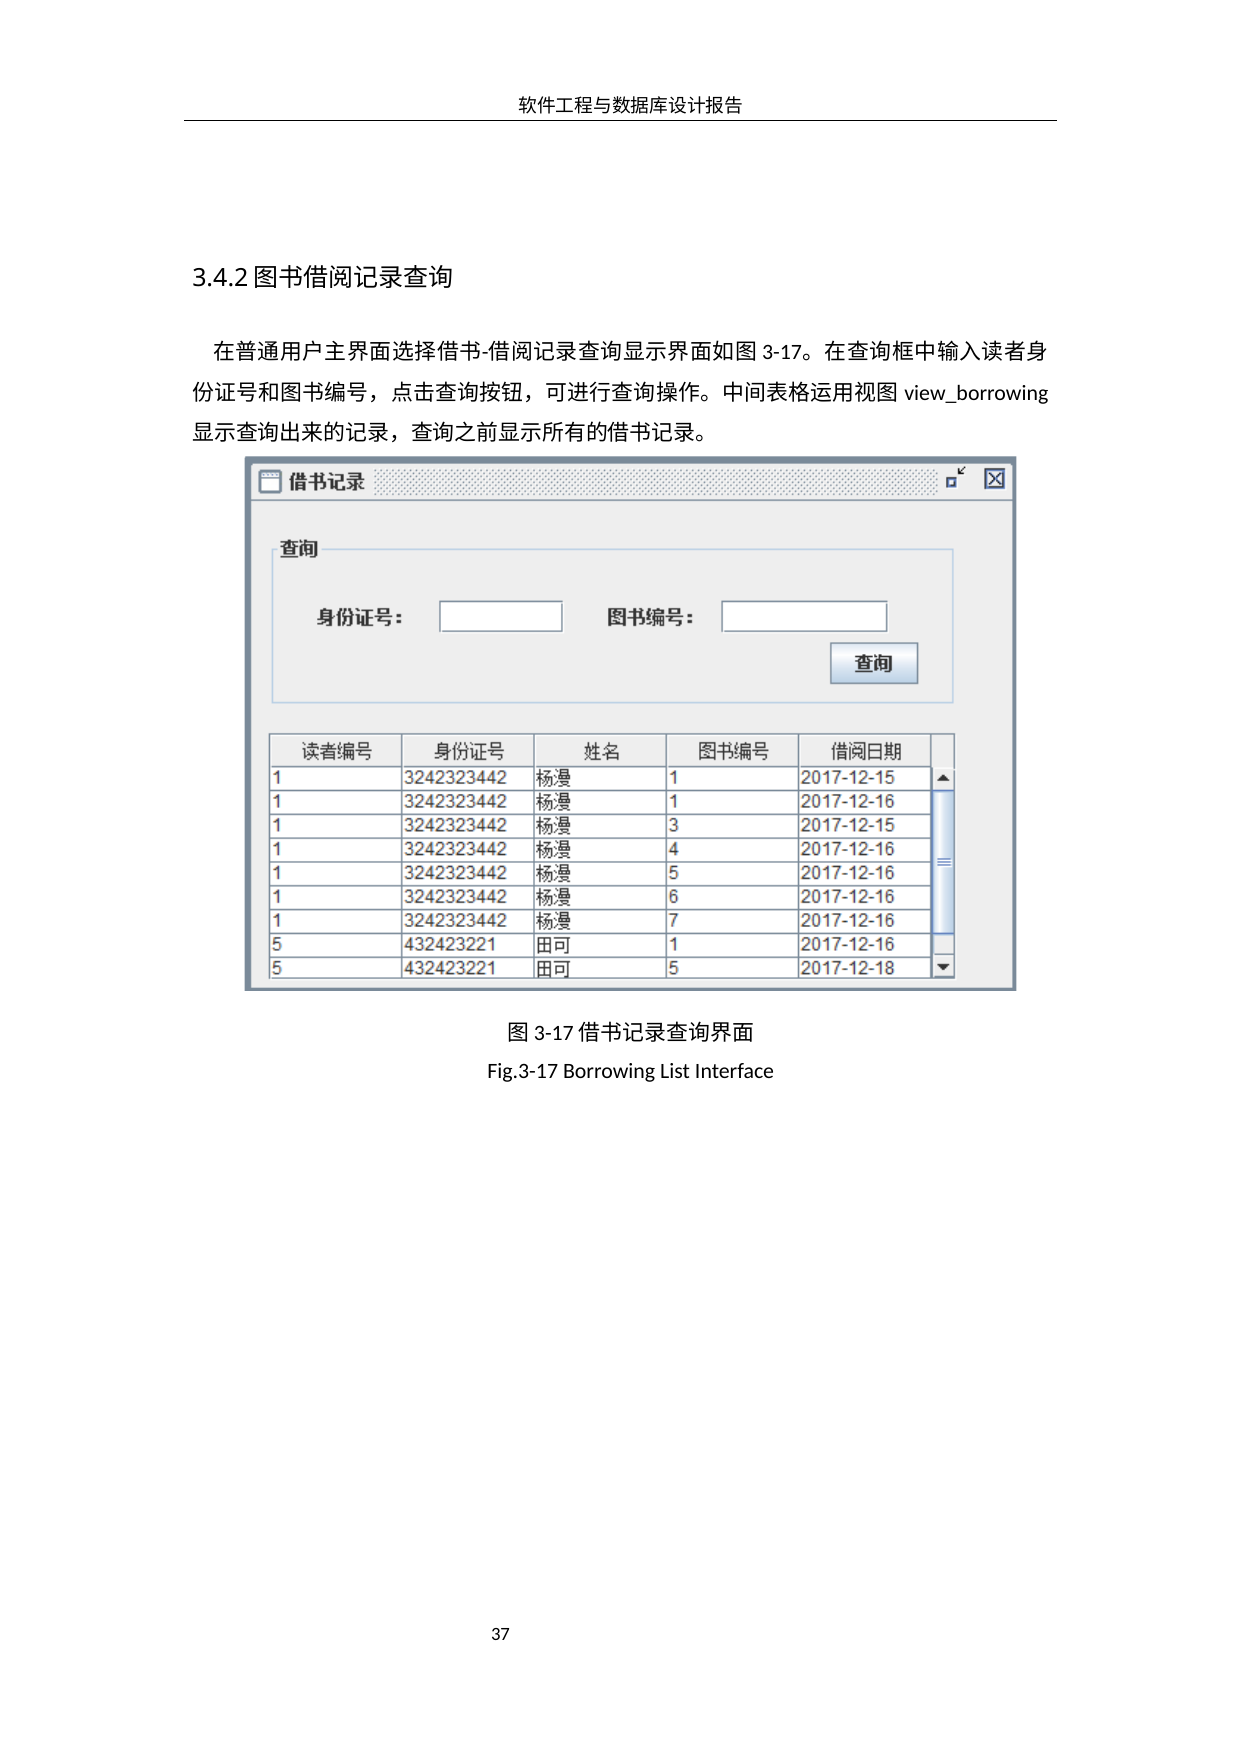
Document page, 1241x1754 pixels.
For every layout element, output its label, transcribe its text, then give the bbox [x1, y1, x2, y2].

picture [244, 455, 1017, 991]
text 在普通用户主界面选择借书-借阅记录查询显示界面如图3-17。在查询框中输入读者身份证号和图书编号，点击查询按钮，可进行查询操作。中间表格运用视图view_borrowing显示查询出来的记录，查询之前显示所有的借书记录。 [192, 333, 1048, 447]
text 图3-17 借书记录查询界面 [192, 1014, 1048, 1047]
text Fig.3-17 Borrowing List Interface [192, 1055, 1048, 1087]
subtitle 3.4.2图书借阅记录查询 [192, 243, 1048, 308]
